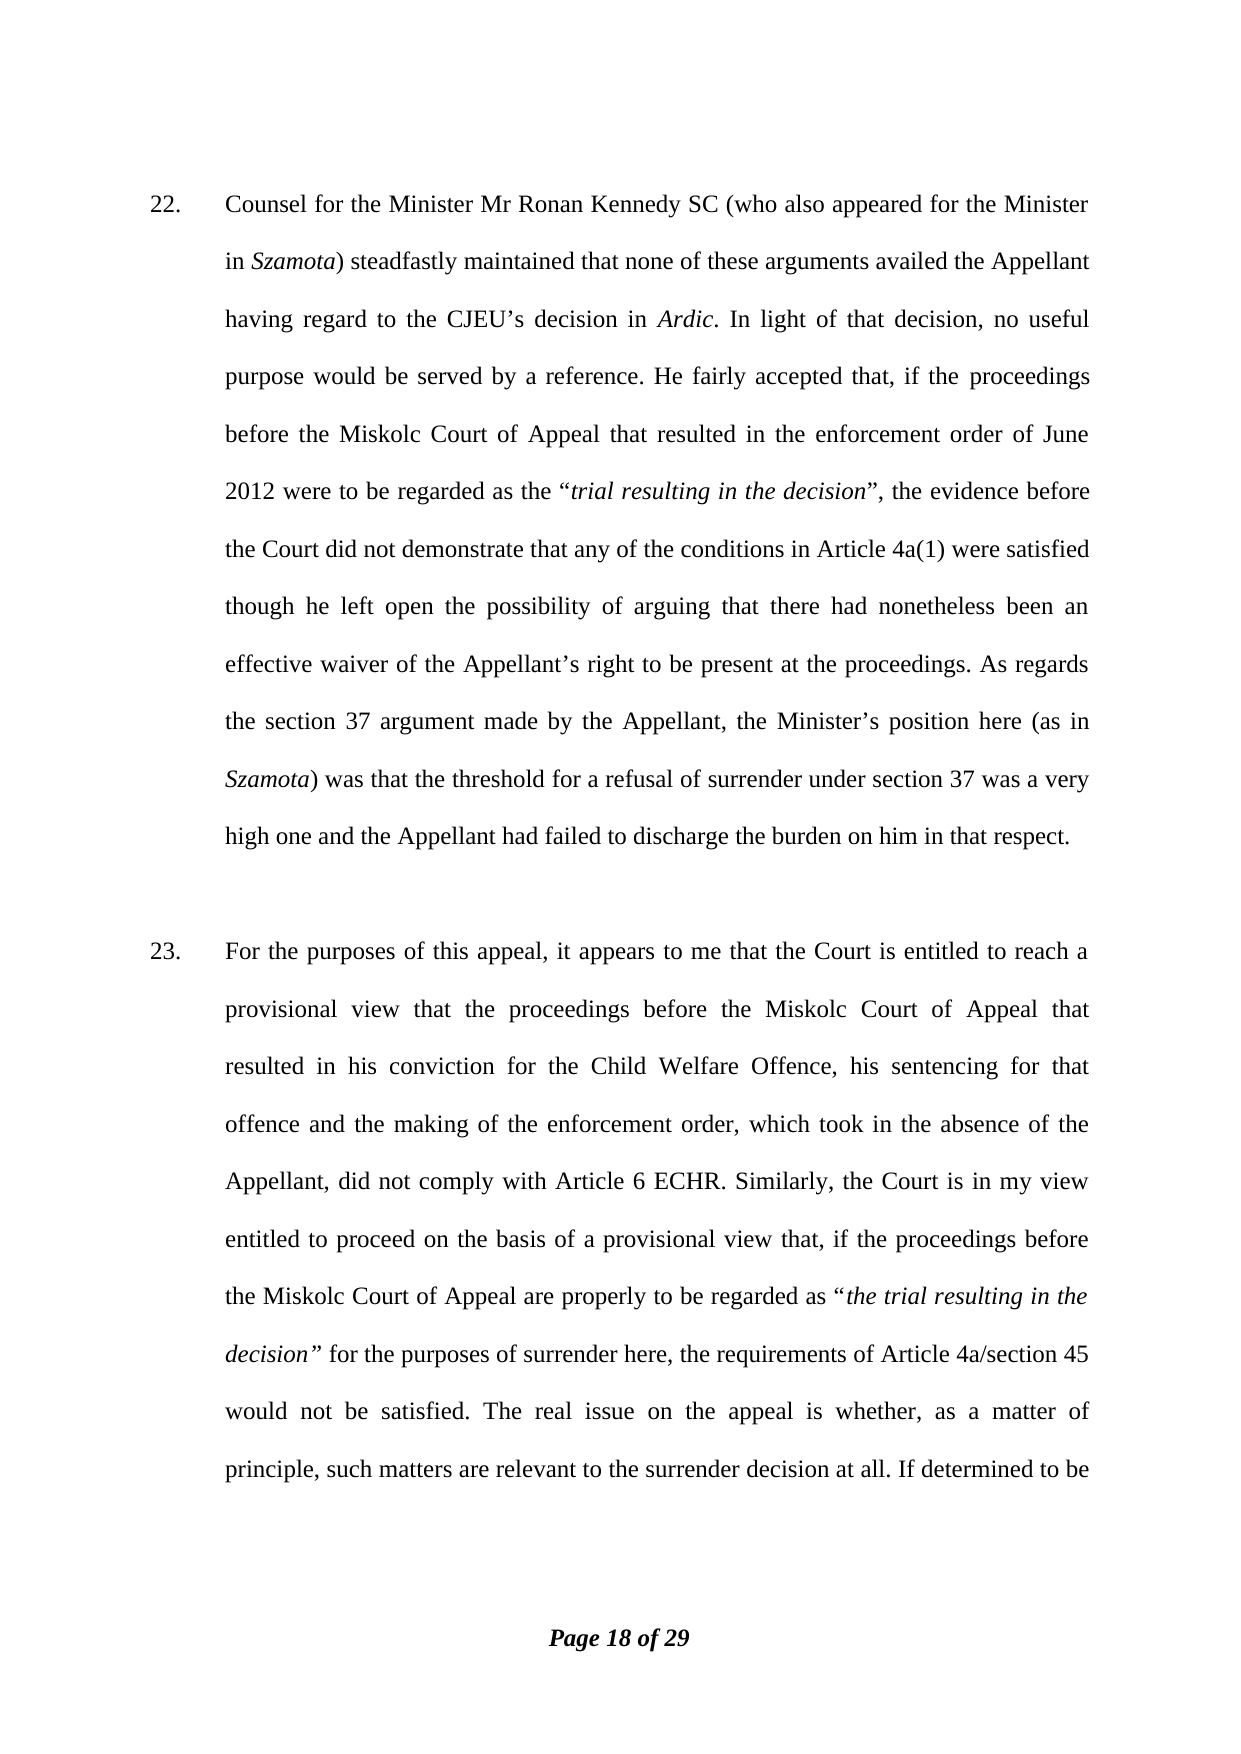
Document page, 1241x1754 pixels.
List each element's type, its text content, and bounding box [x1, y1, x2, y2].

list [150, 936, 1090, 1483]
list Counsel for the Minister Mr Ronan Kennedy SC (who also appeared for the Minister in Szamota) steadfastly maintained that none of these arguments availed the Appellant having regard to the CJEU’s decision in Ardic. In light of that decision, no useful purpose would be served by a reference. He fairly accepted that, if the proceedings before the Miskolc Court of Appeal that resulted in the enforcement order of June 2012 were to be regarded as the “trial resulting in the decision”, the evidence before the Court did not demonstrate that any of the conditions in Article 4a(1) were satisfied though he left open the possibility of arguing that there had nonetheless been an effective waiver of the Appellant’s right to be present at the proceedings. As regards the section 37 argument made by the Appellant, the Minister’s position here (as in Szamota) was that the threshold for a refusal of surrender under section 37 was a very high one and the Appellant had failed to discharge the burden on him in that respect. [150, 189, 1090, 850]
